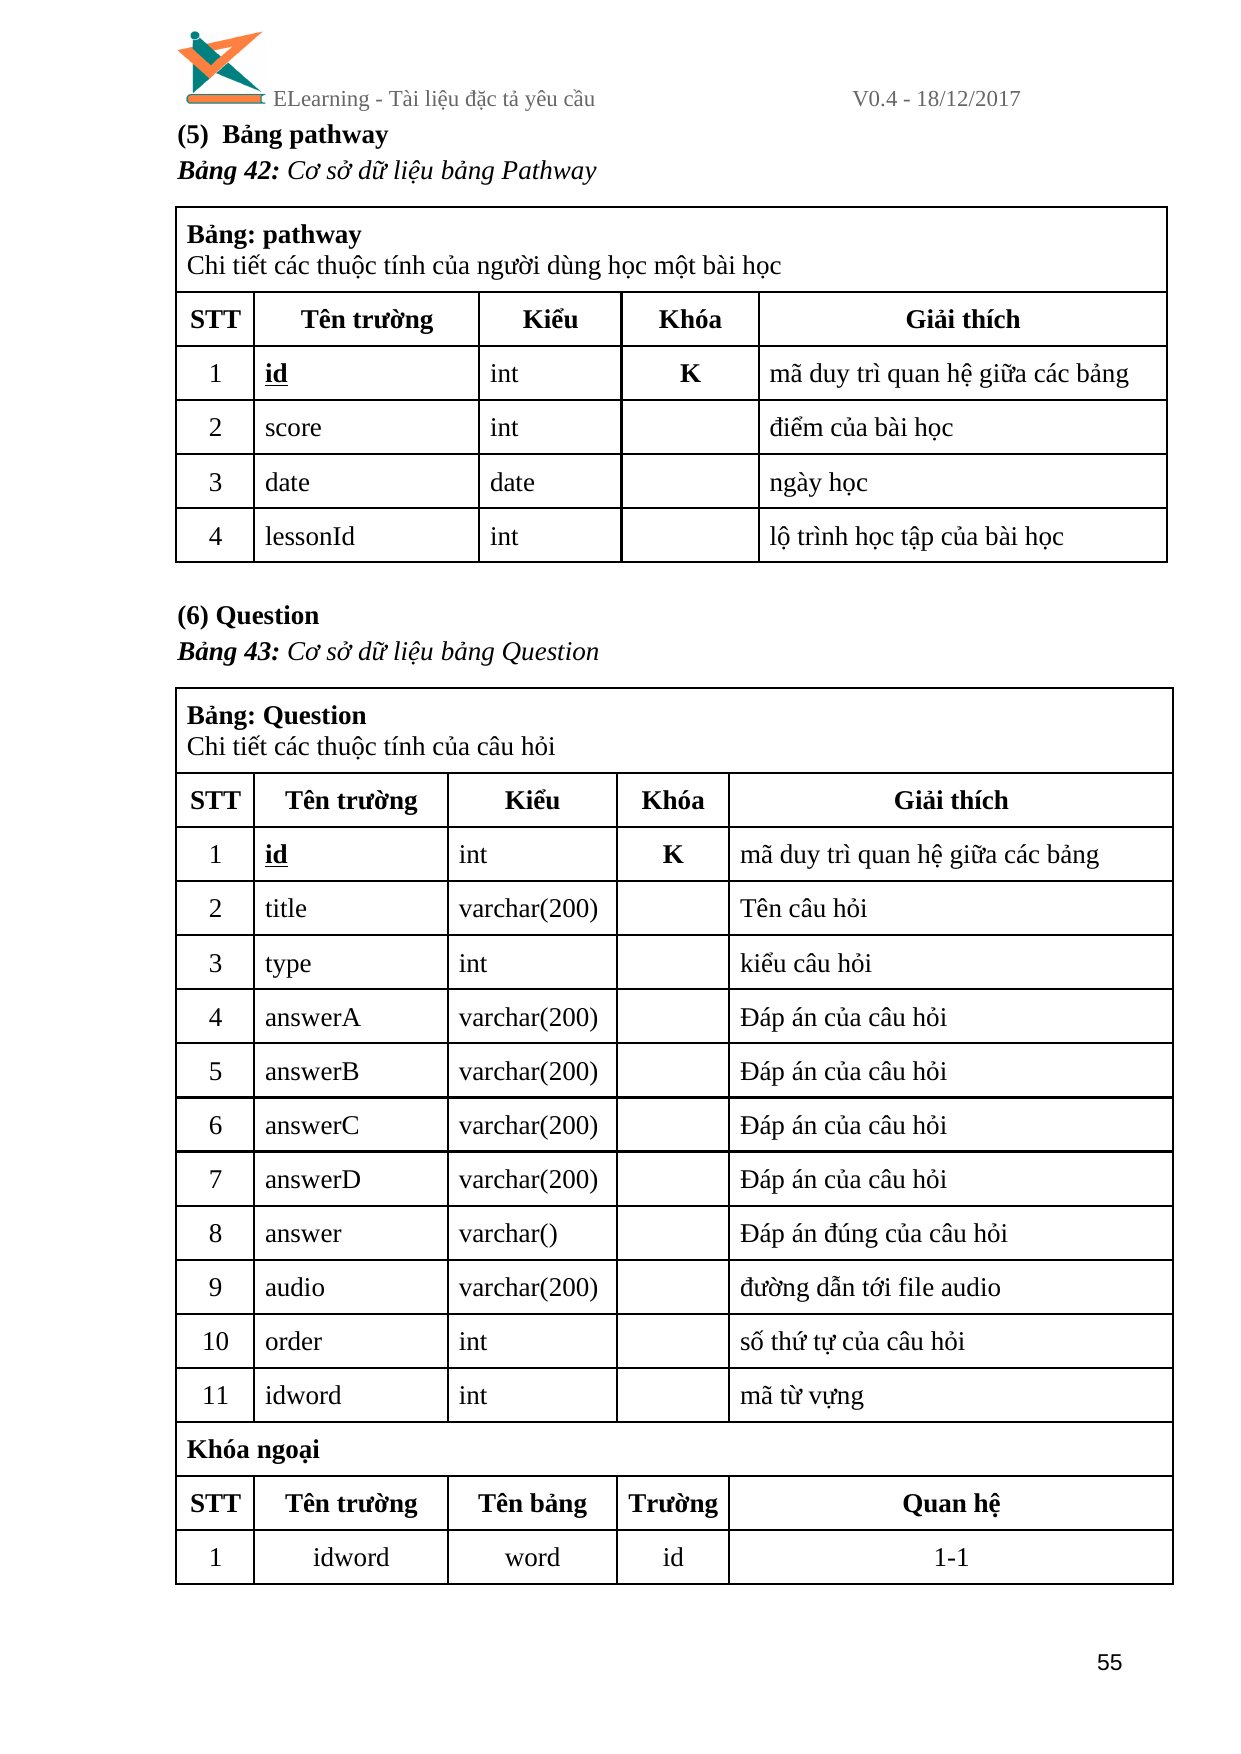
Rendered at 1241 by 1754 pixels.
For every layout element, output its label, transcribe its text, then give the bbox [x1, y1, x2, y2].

table_cell [618, 882, 728, 934]
table_cell [618, 1261, 728, 1313]
table_cell varchar(200) [449, 882, 616, 934]
table_cell int [449, 936, 616, 988]
table_cell answerC [255, 1099, 447, 1150]
table_cell STT [177, 1477, 253, 1529]
table_cell STT [177, 774, 253, 826]
table_cell varchar(200) [449, 1153, 616, 1204]
table_cell Khóa [623, 293, 758, 345]
table_cell Đáp án đúng của câu hỏi [730, 1207, 1172, 1258]
table_cell answerA [255, 990, 447, 1042]
table_cell int [449, 828, 616, 880]
table_cell số thứ tự của câu hỏi [730, 1315, 1172, 1367]
table_cell mã duy trì quan hệ giữa các bảng [760, 347, 1166, 399]
text Bảng 43: Cơ sở dữ liệu bảng Question [177, 635, 1122, 666]
table_cell [618, 990, 728, 1042]
table_cell Đáp án của câu hỏi [730, 1099, 1172, 1150]
table_cell id [255, 347, 478, 399]
table_cell 5 [177, 1044, 253, 1096]
table_cell 2 [177, 401, 253, 453]
table_cell 9 [177, 1261, 253, 1313]
table_cell word [449, 1531, 616, 1583]
table_cell int [449, 1315, 616, 1367]
table_cell [618, 1099, 728, 1150]
table_cell mã từ vựng [730, 1369, 1172, 1421]
table_cell 1 [177, 828, 253, 880]
table_cell varchar(200) [449, 1044, 616, 1096]
table_cell [618, 1369, 728, 1421]
table_cell 3 [177, 455, 253, 507]
table_cell 3 [177, 936, 253, 988]
table_cell title [255, 882, 447, 934]
table_cell [618, 1315, 728, 1367]
table_cell 1-1 [730, 1531, 1172, 1583]
table_cell int [480, 401, 620, 453]
table_cell int [449, 1369, 616, 1421]
table_cell Tên trường [255, 774, 447, 826]
table_cell 6 [177, 1099, 253, 1150]
table_cell Tên trường [255, 293, 478, 345]
table_cell STT [177, 293, 253, 345]
table_cell ngày học [760, 455, 1166, 507]
subtitle (5) Bảng pathway [177, 118, 1122, 149]
table_cell đường dẫn tới file audio [730, 1261, 1172, 1313]
table_cell answerB [255, 1044, 447, 1096]
table_cell int [480, 509, 620, 561]
table_cell 10 [177, 1315, 253, 1367]
table_cell answer [255, 1207, 447, 1258]
subtitle (6) Question [177, 599, 1122, 630]
table_cell date [255, 455, 478, 507]
table_cell id [618, 1531, 728, 1583]
table_cell 1 [177, 1531, 253, 1583]
table_cell audio [255, 1261, 447, 1313]
table_cell 11 [177, 1369, 253, 1421]
table_cell varchar(200) [449, 990, 616, 1042]
table_cell Tên câu hỏi [730, 882, 1172, 934]
table_cell 7 [177, 1153, 253, 1204]
table_cell 4 [177, 509, 253, 561]
table_cell Kiểu [449, 774, 616, 826]
table_cell idword [255, 1531, 447, 1583]
table_cell date [480, 455, 620, 507]
table_cell [623, 455, 758, 507]
text Bảng 42: Cơ sở dữ liệu bảng Pathway [177, 154, 1122, 185]
table_cell Trường [618, 1477, 728, 1529]
table_cell [623, 509, 758, 561]
table_cell [618, 1207, 728, 1258]
table_cell Khóa [618, 774, 728, 826]
table_cell Khóa ngoại [177, 1423, 1172, 1475]
table_cell [618, 936, 728, 988]
table_cell 2 [177, 882, 253, 934]
table_cell lộ trình học tập của bài học [760, 509, 1166, 561]
picture [177, 30, 268, 106]
table_cell Tên trường [255, 1477, 447, 1529]
table_cell varchar(200) [449, 1099, 616, 1150]
table_cell Đáp án của câu hỏi [730, 990, 1172, 1042]
table_cell [618, 1153, 728, 1204]
table_cell order [255, 1315, 447, 1367]
table_cell mã duy trì quan hệ giữa các bảng [730, 828, 1172, 880]
table_cell kiểu câu hỏi [730, 936, 1172, 988]
table_cell Đáp án của câu hỏi [730, 1153, 1172, 1204]
table_header Bảng: pathway Chi tiết các thuộc tính của người dùng học một bài học [177, 208, 1166, 291]
table_cell int [480, 347, 620, 399]
table_header Bảng: Question Chi tiết các thuộc tính của câu hỏi [177, 689, 1172, 772]
table_cell id [255, 828, 447, 880]
table_cell K [618, 828, 728, 880]
table_cell idword [255, 1369, 447, 1421]
table_cell K [623, 347, 758, 399]
table_cell varchar() [449, 1207, 616, 1258]
table_cell varchar(200) [449, 1261, 616, 1313]
table_cell lessonId [255, 509, 478, 561]
table_cell Tên bảng [449, 1477, 616, 1529]
table_cell Đáp án của câu hỏi [730, 1044, 1172, 1096]
table_cell score [255, 401, 478, 453]
table_cell 1 [177, 347, 253, 399]
table_cell Giải thích [730, 774, 1172, 826]
table_cell [618, 1044, 728, 1096]
table_cell 4 [177, 990, 253, 1042]
table_cell Kiểu [480, 293, 620, 345]
table_cell Quan hệ [730, 1477, 1172, 1529]
table_cell điểm của bài học [760, 401, 1166, 453]
table_cell [623, 401, 758, 453]
table_cell type [255, 936, 447, 988]
table_cell answerD [255, 1153, 447, 1204]
table_cell 8 [177, 1207, 253, 1258]
table_cell Giải thích [760, 293, 1166, 345]
